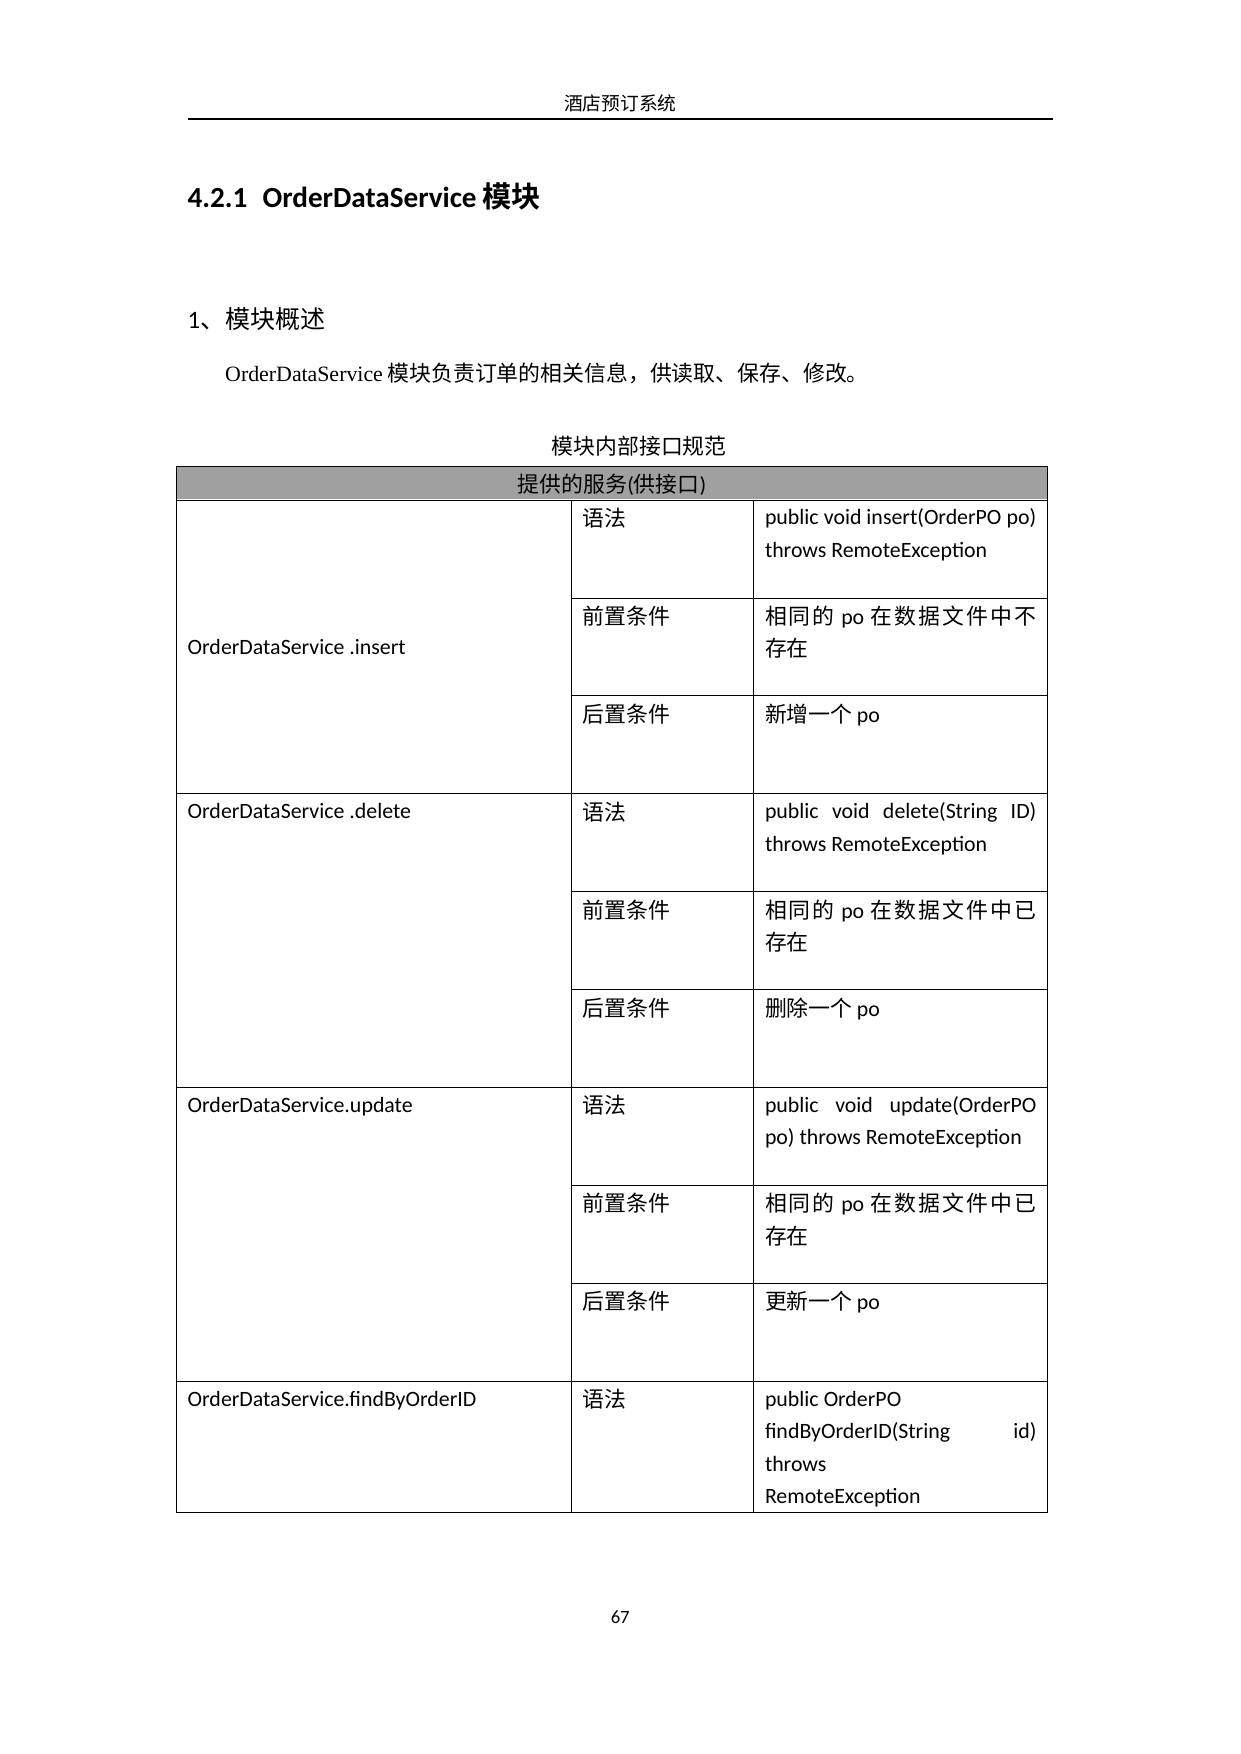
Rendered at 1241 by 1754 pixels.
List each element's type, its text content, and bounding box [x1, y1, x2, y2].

table_cell 语法 [572, 1382, 753, 1512]
table_cell public OrderPO findByOrderID(String id) throws RemoteException [754, 1382, 1047, 1512]
list 模块内部接口规范 [225, 429, 1053, 461]
text 1、模块概述 [187, 285, 1053, 350]
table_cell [177, 1382, 571, 1512]
table_cell 更新一个po [754, 1284, 1047, 1381]
table_header 提供的服务(供接口) [177, 467, 1047, 499]
subtitle OrderDataService模块 [187, 162, 1053, 227]
table_cell public void delete(String ID) throws RemoteException [754, 794, 1047, 891]
table_cell public void update(OrderPO po) throws RemoteException [754, 1088, 1047, 1185]
list OrderDataService模块负责订单的相关信息，供读取、保存、修改。 [225, 355, 1053, 388]
table_cell 语法 [572, 794, 753, 891]
table_cell OrderDataService .delete [177, 794, 571, 1087]
table_cell 相同的po在数据文件中已存在 [754, 1186, 1047, 1283]
table_cell 后置条件 [572, 990, 753, 1087]
table_cell 删除一个po [754, 990, 1047, 1087]
table_cell 语法 [572, 1088, 753, 1185]
table_cell 前置条件 [572, 1186, 753, 1283]
table_cell 后置条件 [572, 1284, 753, 1381]
table_cell 相同的po在数据文件中已存在 [754, 892, 1047, 989]
table_cell OrderDataService .insert [177, 501, 571, 793]
table_cell 后置条件 [572, 696, 753, 793]
table_cell 前置条件 [572, 599, 753, 695]
table_cell 语法 [572, 501, 753, 597]
table_cell 前置条件 [572, 892, 753, 989]
table_cell public void insert(OrderPO po) throws RemoteException [754, 501, 1047, 597]
table_cell 相同的po在数据文件中不存在 [754, 599, 1047, 695]
table_cell 新增一个po [754, 696, 1047, 793]
table_cell OrderDataService.update [177, 1088, 571, 1381]
